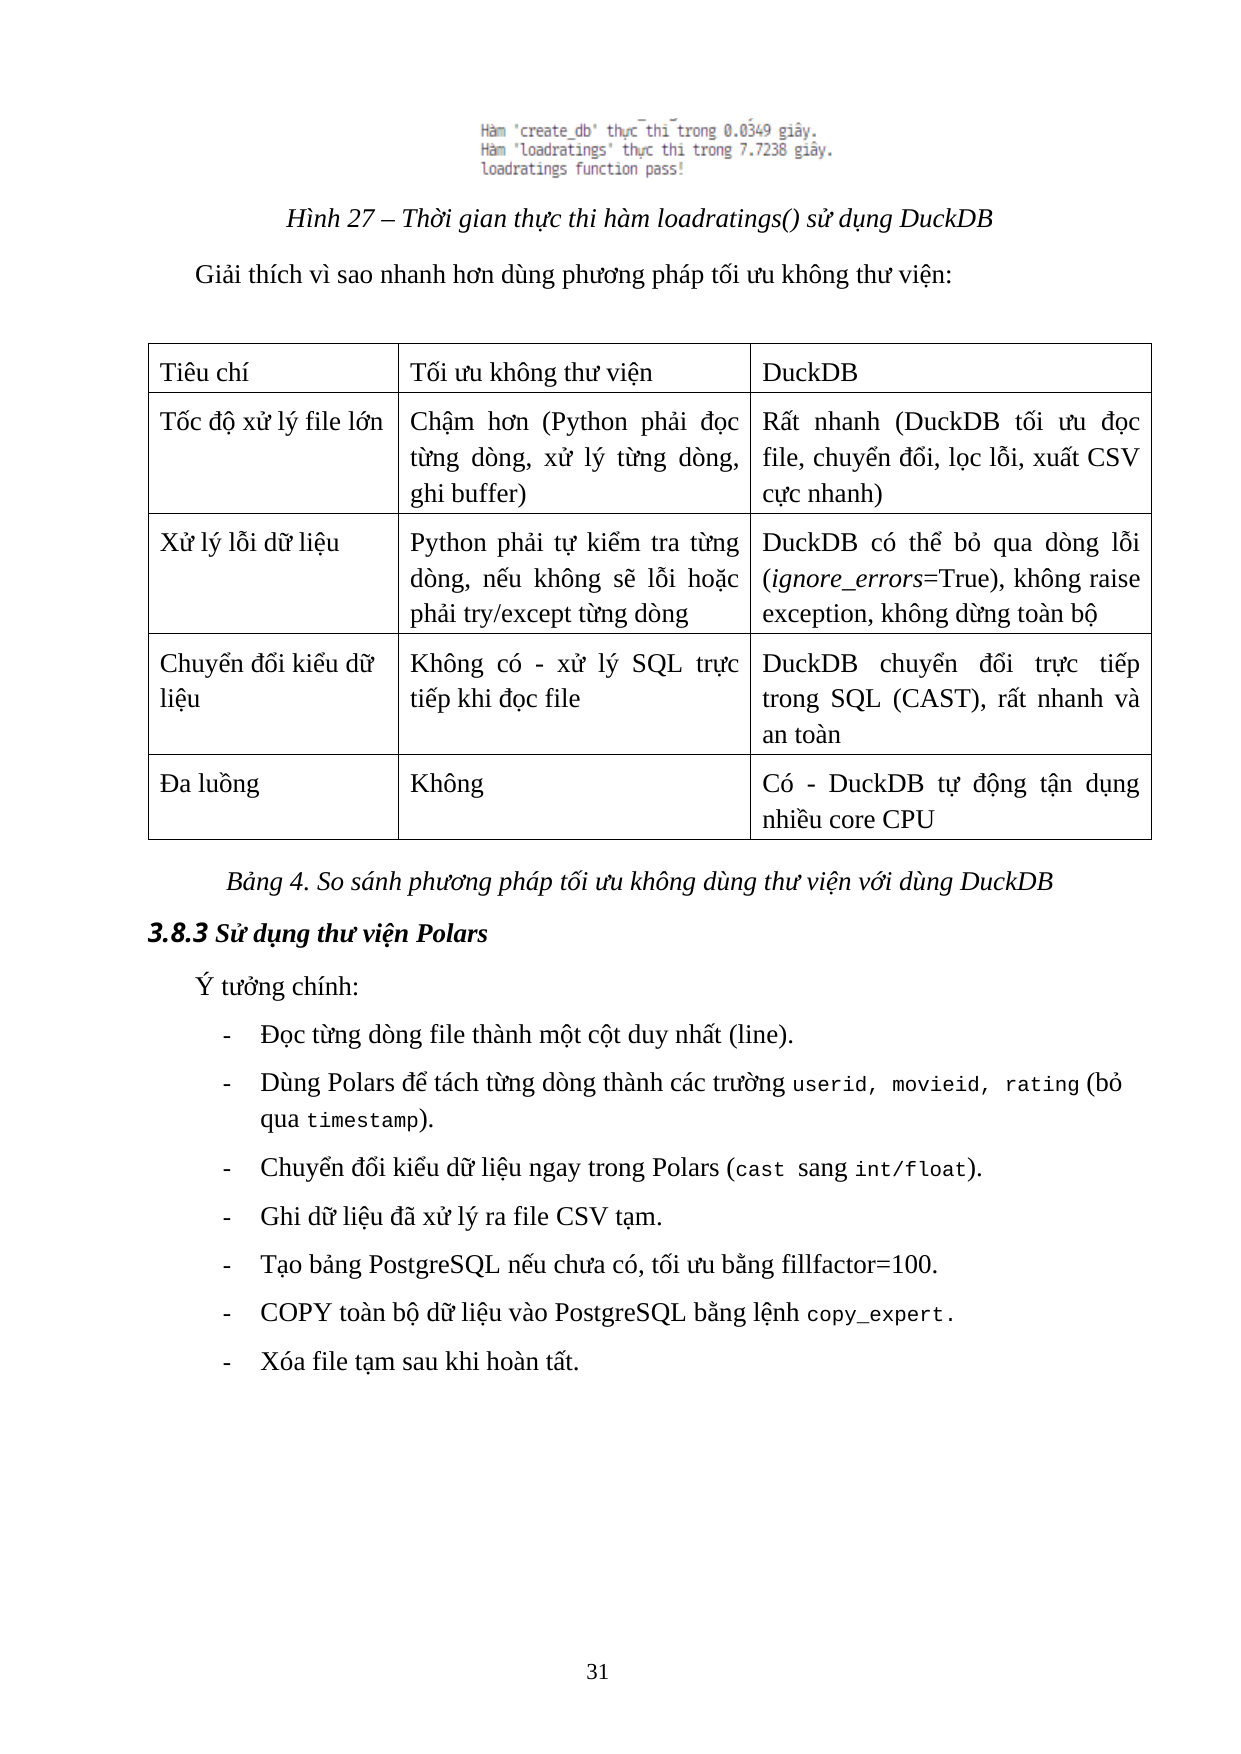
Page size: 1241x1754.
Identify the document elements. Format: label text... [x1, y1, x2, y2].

table_cell Python phải tự kiểm tra từng dòng, nếu không sẽ lỗi hoặc phải try/except từng dòng [399, 514, 750, 633]
table_cell Chuyển đổi kiểu dữ liệu [149, 634, 398, 754]
text Giải thích vì sao nhanh hơn dùng phương pháp tối ưu không thư viện: [148, 258, 1134, 290]
text Đọc từng dòng file thành một cột duy nhất (line). [223, 1018, 1134, 1049]
table_header Tiêu chí [149, 344, 398, 392]
table_cell Chậm hơn (Python phải đọc từng dòng, xử lý từng dòng, ghi buffer) [399, 393, 750, 512]
picture [476, 118, 852, 186]
table_cell Đa luồng [149, 755, 398, 839]
table_header DuckDB [751, 344, 1151, 392]
text Tạo bảng PostgreSQL nếu chưa có, tối ưu bằng fillfactor=100. [223, 1248, 1134, 1279]
text Chuyển đổi kiểu dữ liệu ngay trong Polars (cast sang int/float). [223, 1151, 1134, 1183]
table_cell DuckDB chuyển đổi trực tiếp trong SQL (CAST), rất nhanh và an toàn [751, 634, 1151, 754]
table_cell DuckDB có thể bỏ qua dòng lỗi (ignore_errors=True), không raise exception, không dừng toàn bộ [751, 514, 1151, 633]
table_cell Xử lý lỗi dữ liệu [149, 514, 398, 633]
text Ý tưởng chính: [148, 970, 1134, 1001]
text Xóa file tạm sau khi hoàn tất. [223, 1345, 1134, 1376]
table_cell Không có - xử lý SQL trực tiếp khi đọc file [399, 634, 750, 754]
text Ghi dữ liệu đã xử lý ra file CSV tạm. [223, 1200, 1134, 1231]
text Sử dụng thư viện Polars [148, 913, 1134, 950]
text – Thời gian thực thi hàm loadratings() sử dụng DuckDB [148, 202, 1134, 233]
text Dùng Polars để tách từng dòng thành các trường userid, movieid, rating (bỏ qua timestamp). [223, 1066, 1134, 1134]
table_header Tối ưu không thư viện [399, 344, 750, 392]
table_cell Có - DuckDB tự động tận dụng nhiều core CPU [751, 755, 1151, 839]
table_cell Không [399, 755, 750, 839]
table_cell Rất nhanh (DuckDB tối ưu đọc file, chuyển đổi, lọc lỗi, xuất CSV cực nhanh) [751, 393, 1151, 512]
text So sánh phương pháp tối ưu không dùng thư viện với dùng DuckDB [148, 865, 1134, 896]
text COPY toàn bộ dữ liệu vào PostgreSQL bằng lệnh copy_expert. [223, 1296, 1134, 1328]
table_cell Tốc độ xử lý file lớn [149, 393, 398, 512]
